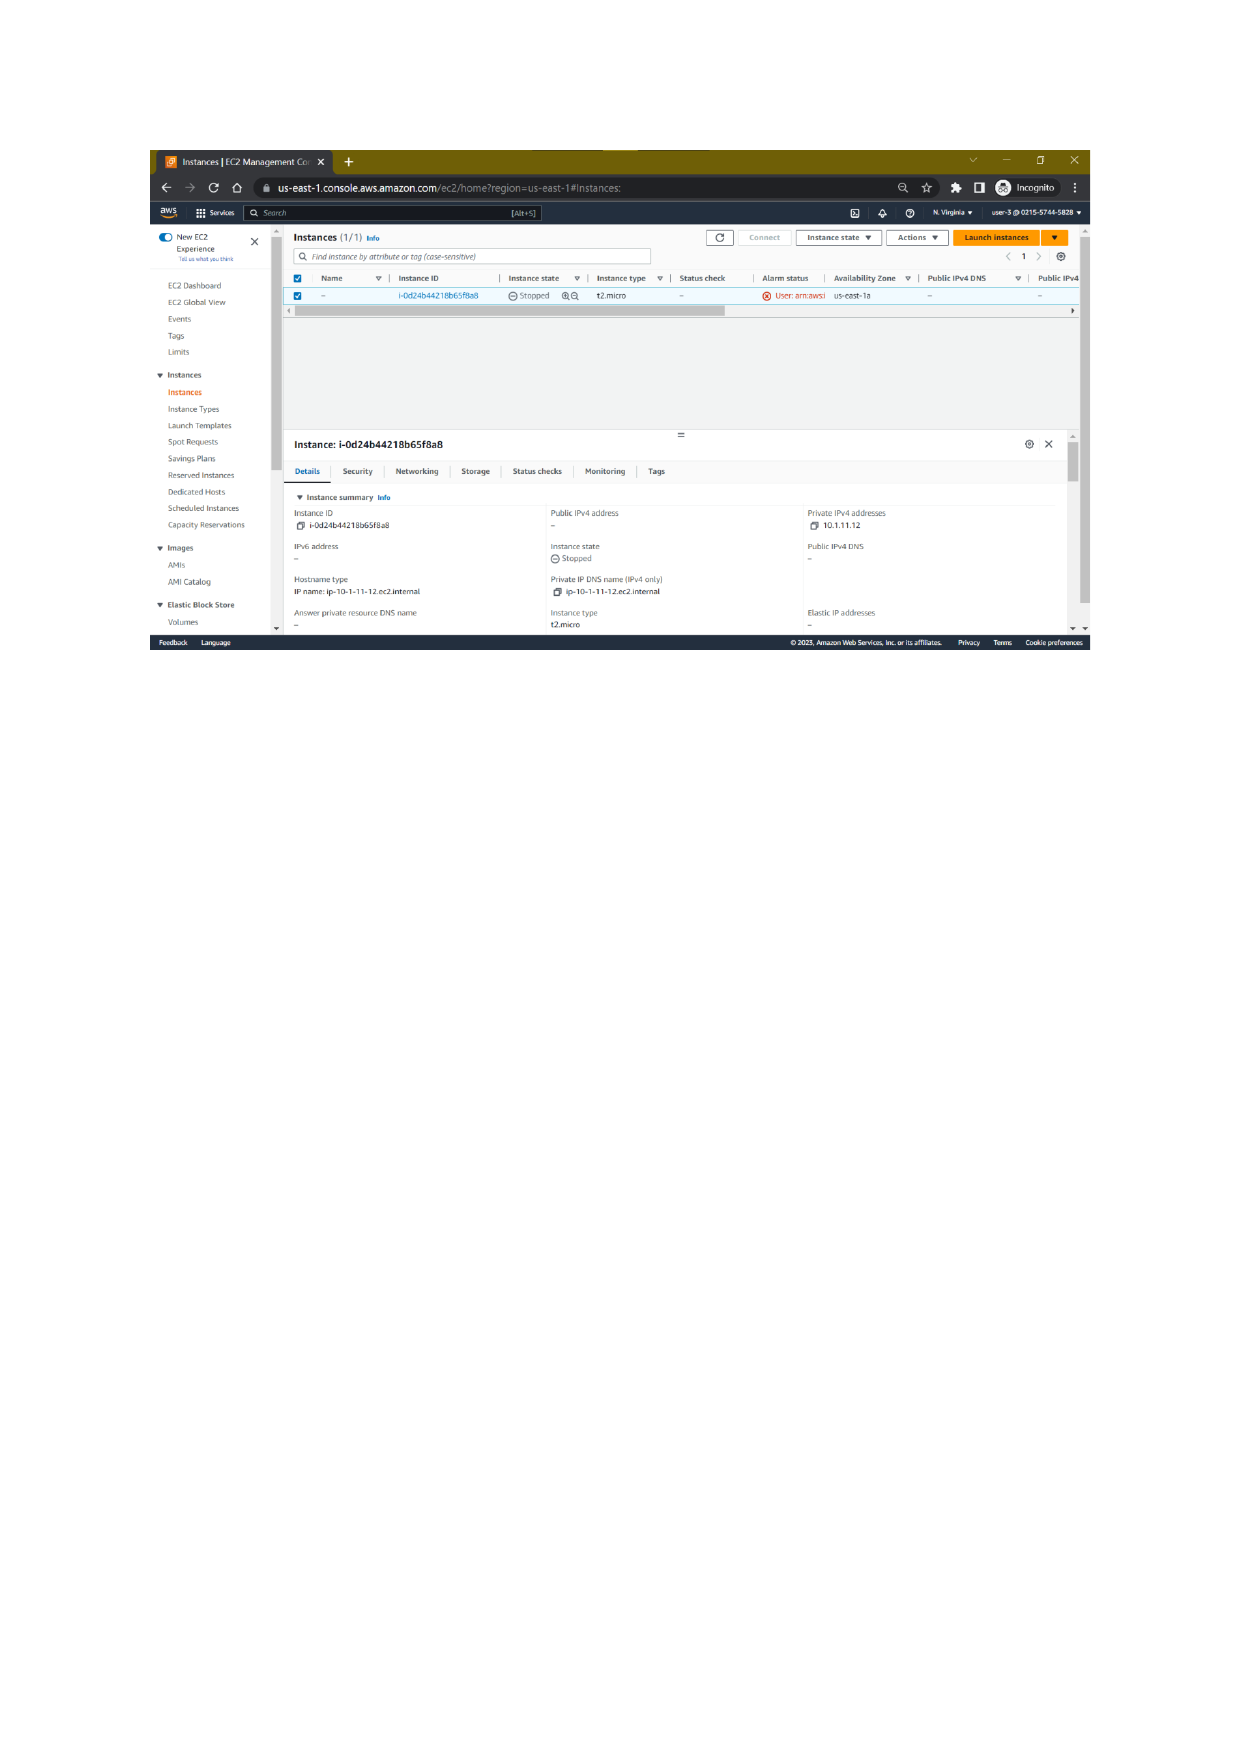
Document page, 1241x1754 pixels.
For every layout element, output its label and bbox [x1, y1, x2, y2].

picture [150, 150, 1091, 650]
